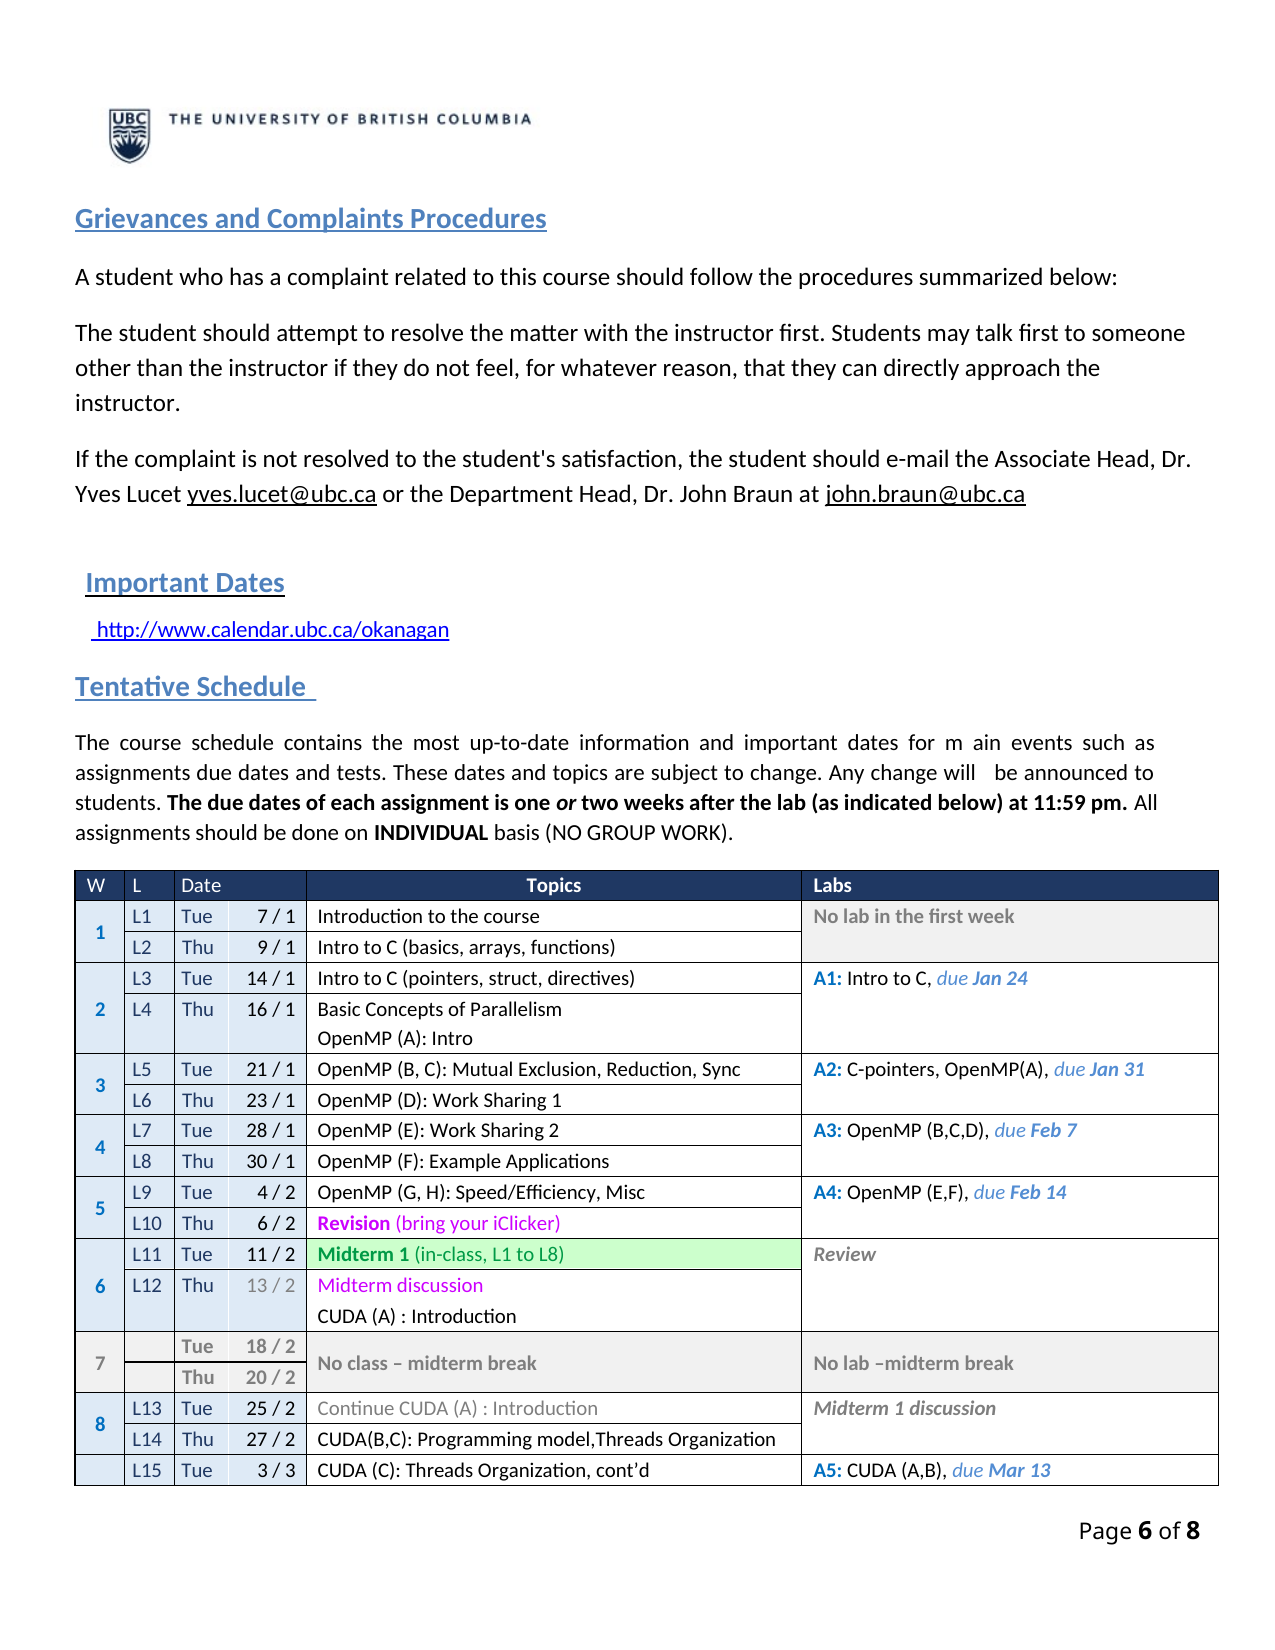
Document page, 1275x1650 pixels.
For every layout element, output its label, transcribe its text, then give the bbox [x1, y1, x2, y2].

table_cell A4: OpenMP (E,F), due Feb 14 [802, 1177, 1218, 1238]
table_cell OpenMP (B, C): Mutual Exclusion, Reduction, Sync [307, 1054, 801, 1084]
table_cell A5: CUDA (A,B), due Mar 13 [802, 1455, 1218, 1485]
text The student should attempt to resolve the matter with the instructor first. Students may talk first to someone other than the instructor if they do not feel, for whatever reason, that they can directly approach the instructor. [75, 317, 1200, 418]
table_cell OpenMP (E): Work Sharing 2 [307, 1115, 801, 1145]
table_cell Tue [175, 1393, 228, 1423]
table_cell Tue [175, 1115, 228, 1145]
table_cell 4 [76, 1115, 124, 1176]
table_cell 13 / 2 [229, 1270, 306, 1331]
table_cell 3 / 3 [229, 1455, 306, 1485]
table_cell Tue [175, 1332, 228, 1361]
table_cell Tue [175, 1177, 228, 1207]
picture [70, 7, 971, 190]
table_cell CUDA(B,C): Programming model,Threads Organization [307, 1424, 801, 1454]
table_cell Tue [175, 1455, 228, 1485]
table_cell 7 / 1 [229, 901, 306, 931]
table_cell Thu [175, 1363, 228, 1392]
table_cell Tue [175, 963, 228, 993]
table_cell L14 [125, 1424, 174, 1454]
table_header Date [175, 871, 306, 900]
table_cell 30 / 1 [229, 1146, 306, 1176]
table_header L [125, 871, 174, 900]
table_cell L1 [125, 901, 174, 931]
text If the complaint is not resolved to the student's satisfaction, the student should e-mail the Associate Head, Dr. Yves Lucet yves.lucet@ubc.ca or the Department Head, Dr. John Braun at john.braun@ubc.ca [75, 443, 1200, 509]
table_cell L11 [125, 1239, 174, 1268]
table_cell A1: Intro to C, due Jan 24 [802, 963, 1218, 1053]
text Tentative Schedule [75, 668, 1158, 704]
table_cell Thu [175, 1146, 228, 1176]
table_cell Tue [175, 901, 228, 931]
table_header W [76, 871, 124, 900]
table_cell L7 [125, 1115, 174, 1145]
table_cell OpenMP (F): Example Applications [307, 1146, 801, 1176]
table_cell Midterm 1 discussion [802, 1393, 1218, 1454]
text A student who has a complaint related to this course should follow the procedures summarized below: [75, 262, 1200, 292]
table_cell 6 [76, 1239, 124, 1331]
table_cell Intro to C (pointers, struct, directives) [307, 963, 801, 993]
table_cell L12 [125, 1270, 174, 1331]
table_cell 14 / 1 [229, 963, 306, 993]
table_cell [125, 1332, 174, 1361]
table_cell Thu [175, 932, 228, 962]
table_cell 23 / 1 [229, 1085, 306, 1114]
table_cell No lab –midterm break [802, 1332, 1218, 1392]
table_cell 8 [76, 1393, 124, 1454]
table_cell Thu [175, 1424, 228, 1454]
text The course schedule contains the most up-to-date information and important dates for m ain events such as assignments due dates and tests. These dates and topics are subject to change. Any change will be announced to students. The due dates of each assignment is one or two weeks after the lab (as indicated below) at 11:59 pm. All assignments should be done on INDIVIDUAL basis (NO GROUP WORK). [75, 728, 1158, 846]
table_cell A2: C-pointers, OpenMP(A), due Jan 31 [802, 1054, 1218, 1114]
table_cell Thu [175, 1208, 228, 1238]
table_cell 28 / 1 [229, 1115, 306, 1145]
table_cell Thu [175, 1270, 228, 1331]
table_cell A3: OpenMP (B,C,D), due Feb 7 [802, 1115, 1218, 1176]
table_cell 9 / 1 [229, 932, 306, 962]
text http://www.calendar.ubc.ca/okanagan [91, 616, 1200, 643]
table_cell L4 [125, 994, 174, 1053]
table_cell L9 [125, 1177, 174, 1207]
table_header Labs [802, 871, 1218, 900]
table_cell 27 / 2 [229, 1424, 306, 1454]
table_header Topics [307, 871, 801, 900]
table_cell Tue [175, 1239, 228, 1268]
table_cell 3 [76, 1054, 124, 1114]
table_cell Midterm discussion CUDA (A) : Introduction [307, 1270, 801, 1331]
table_cell 9 [76, 1455, 124, 1485]
table_cell L5 [125, 1054, 174, 1084]
table_cell Thu [175, 1085, 228, 1114]
table_cell OpenMP (D): Work Sharing 1 [307, 1085, 801, 1114]
table_cell Intro to C (basics, arrays, functions) [307, 932, 801, 962]
table_cell [125, 1363, 174, 1392]
table_cell Continue CUDA (A) : Introduction [307, 1393, 801, 1423]
table_cell CUDA (C): Threads Organization, cont’d [307, 1455, 801, 1485]
subtitle Important Dates [85, 564, 1200, 600]
table_cell 25 / 2 [229, 1393, 306, 1423]
table_cell No lab in the first week [802, 901, 1218, 962]
table_cell 2 [76, 963, 124, 1053]
table_cell Tue [175, 1054, 228, 1084]
table_cell No class – midterm break [307, 1332, 801, 1392]
table_cell Midterm 1 (in-class, L1 to L8) [307, 1239, 801, 1268]
table_cell 16 / 1 [229, 994, 306, 1053]
table_cell Thu [175, 994, 228, 1053]
table_cell OpenMP (G, H): Speed/Efficiency, Misc [307, 1177, 801, 1207]
text Grievances and Complaints Procedures [75, 200, 1200, 235]
table_cell 20 / 2 [229, 1363, 306, 1392]
table_cell 5 [76, 1177, 124, 1238]
table_cell L15 [125, 1455, 174, 1485]
table_cell 1 [76, 901, 124, 962]
table_cell 18 / 2 [229, 1332, 306, 1361]
table_cell L6 [125, 1085, 174, 1114]
table_cell 11 / 2 [229, 1239, 306, 1268]
table_cell L10 [125, 1208, 174, 1238]
table_cell L13 [125, 1393, 174, 1423]
table_cell 7 [76, 1332, 124, 1392]
table_cell Review [802, 1239, 1218, 1331]
table_cell Basic Concepts of Parallelism OpenMP (A): Intro [307, 994, 801, 1053]
table_cell L3 [125, 963, 174, 993]
table_cell Revision (bring your iClicker) [307, 1208, 801, 1238]
table_cell 21 / 1 [229, 1054, 306, 1084]
table_cell L2 [125, 932, 174, 962]
table_cell Introduction to the course [307, 901, 801, 931]
table_cell 6 / 2 [229, 1208, 306, 1238]
table_cell 4 / 2 [229, 1177, 306, 1207]
table_cell L8 [125, 1146, 174, 1176]
